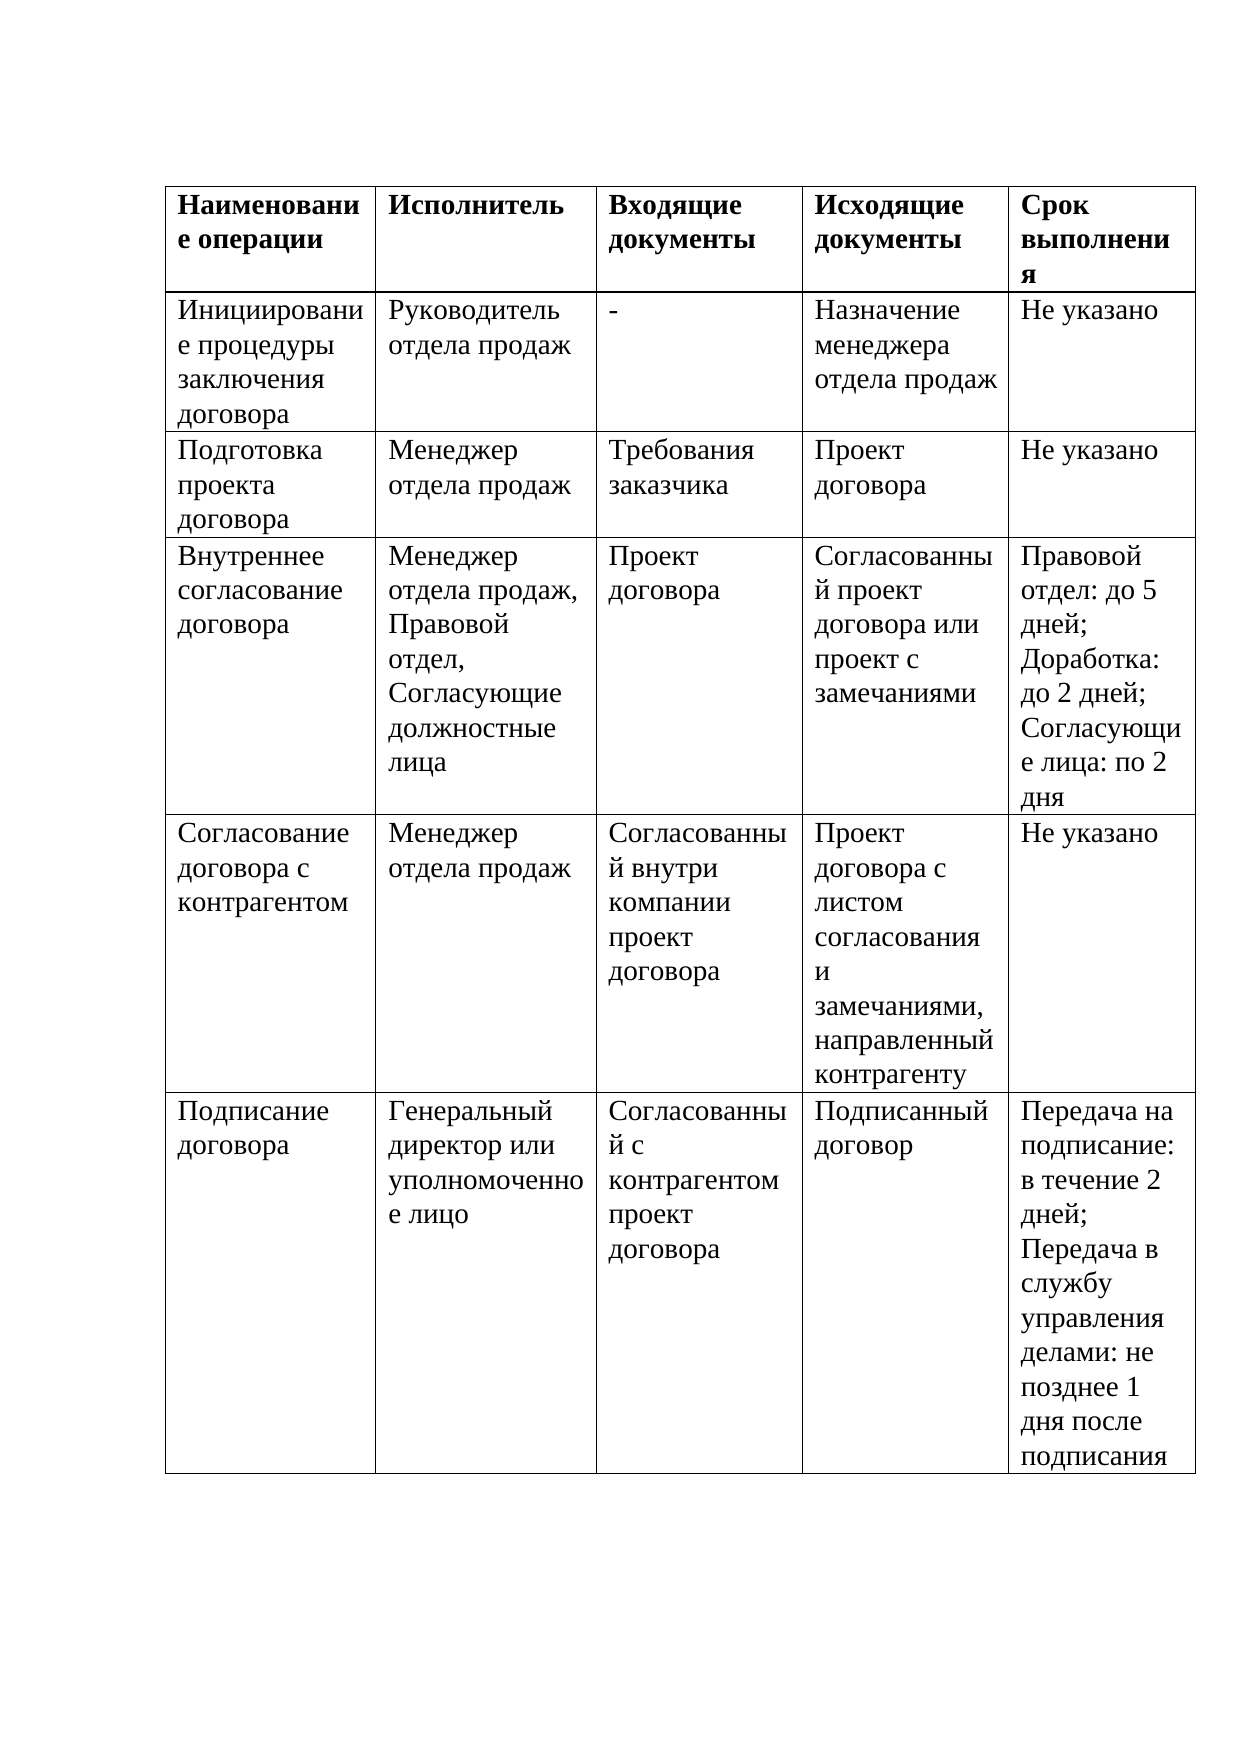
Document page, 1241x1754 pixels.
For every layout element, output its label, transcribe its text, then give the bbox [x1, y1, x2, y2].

table_cell Подписанный договор [803, 1093, 1008, 1473]
table_cell Руководитель отдела продаж [376, 293, 596, 431]
table_cell Инициирование процедуры заключения договора [166, 293, 375, 431]
table_header Наименование операции [166, 187, 375, 291]
table_cell Проект договора с листом согласования и замечаниями, направленный контрагенту [803, 815, 1008, 1092]
table_cell Согласованный с контрагентом проект договора [597, 1093, 802, 1473]
table_header Исходящие документы [803, 187, 1008, 291]
table_cell Согласование договора с контрагентом [166, 815, 375, 1092]
table_cell Правовой отдел: до 5 дней; Доработка: до 2 дней; Согласующие лица: по 2 дня [1009, 538, 1195, 814]
table_cell Проект договора [597, 538, 802, 814]
table_cell Назначение менеджера отдела продаж [803, 293, 1008, 431]
table_cell Менеджер отдела продаж [376, 815, 596, 1092]
table_cell - [597, 293, 802, 431]
table_cell Подготовка проекта договора [166, 432, 375, 537]
table_cell Подписание договора [166, 1093, 375, 1473]
table_cell Менеджер отдела продаж, Правовой отдел, Согласующие должностные лица [376, 538, 596, 814]
table_cell Согласованный проект договора или проект с замечаниями [803, 538, 1008, 814]
table_cell Проект договора [803, 432, 1008, 537]
table_cell Не указано [1009, 293, 1195, 431]
table_cell Генеральный директор или уполномоченное лицо [376, 1093, 596, 1473]
table_header Входящие документы [597, 187, 802, 291]
table_cell Менеджер отдела продаж [376, 432, 596, 537]
table_cell Не указано [1009, 815, 1195, 1092]
table_cell Согласованный внутри компании проект договора [597, 815, 802, 1092]
table_cell Передача на подписание: в течение 2 дней; Передача в службу управления делами: не позднее 1 дня после подписания [1009, 1093, 1195, 1473]
table_header Исполнитель [376, 187, 596, 291]
table_cell Не указано [1009, 432, 1195, 537]
table_header Срок выполнения [1009, 187, 1195, 291]
table_cell Внутреннее согласование договора [166, 538, 375, 814]
table_cell Требования заказчика [597, 432, 802, 537]
